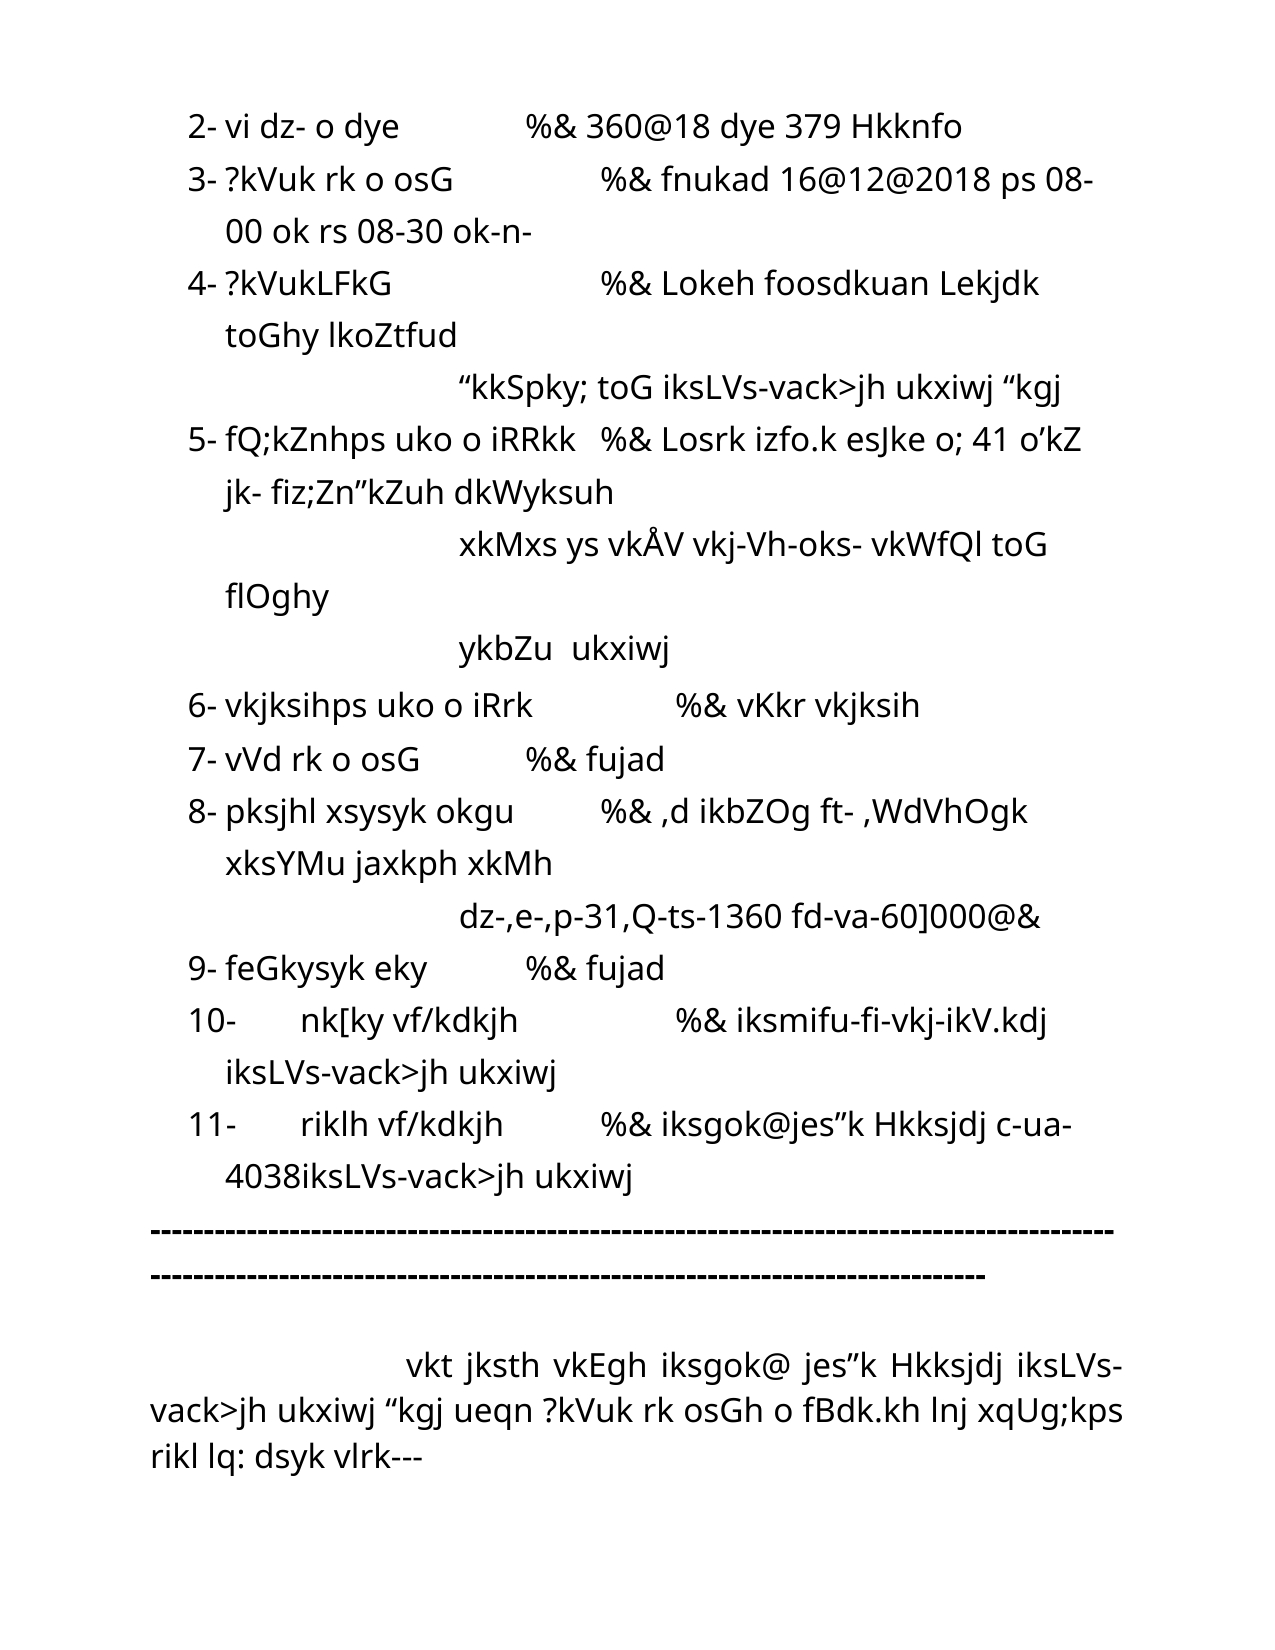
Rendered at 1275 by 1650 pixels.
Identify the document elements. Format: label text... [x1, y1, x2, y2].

list fQ;kZnhps uko o iRRkk %& Losrk izfo.k esJke o; 41 o’kZ jk- fiz;Zn”kZuh dkWyksuh [187, 416, 1125, 514]
list nk[ky vf/kdkjh %& iksmifu-fi-vkj-ikV.kdj iksLVs-vack>jh ukxiwj [187, 997, 1125, 1094]
list pksjhl xsysyk okgu %& ,d ikbZOg ft- ,WdVhOgk xksYMu jaxkph xkMh [187, 788, 1125, 886]
list vi dz- o dye %& 360@18 dye 379 Hkknfo [187, 103, 1125, 148]
list ?kVuk rk o osG %& fnukad 16@12@2018 ps 08-00 ok rs 08-30 ok-n- [187, 155, 1125, 253]
text vkt jksth vkEgh iksgok@ jes”k Hkksjdj iksLVs-vack>jh ukxiwj “kgj ueqn ?kVuk rk osGh o fBdk.kh lnj xqUg;kps rikl lq: dsyk vlrk--- [150, 1342, 1125, 1478]
list feGkysyk eky %& fujad [187, 944, 1125, 990]
list ykbZu ukxiwj [225, 625, 1125, 670]
list vVd rk o osG %& fujad [187, 736, 1125, 781]
list riklh vf/kdkjh %& iksgok@jes”k Hkksjdj c-ua- 4038iksLVs-vack>jh ukxiwj [187, 1101, 1125, 1199]
list vkjksihps uko o iRrk %& vKkr vkjksih [187, 677, 1125, 728]
text ------------------------------------------------------------------------------------------------------------------------------------------------------------------------ [150, 1206, 1125, 1296]
list xkMxs ys vkÅV vkj-Vh-oks- vkWfQl toG flOghy [225, 521, 1125, 618]
list dz-,e-,p-31,Q-ts-1360 fd-va-60]000@& [225, 892, 1125, 938]
list ?kVukLFkG %& Lokeh foosdkuan Lekjdk toGhy lkoZtfud [187, 260, 1125, 357]
list “kkSpky; toG iksLVs-vack>jh ukxiwj “kgj [225, 364, 1125, 409]
